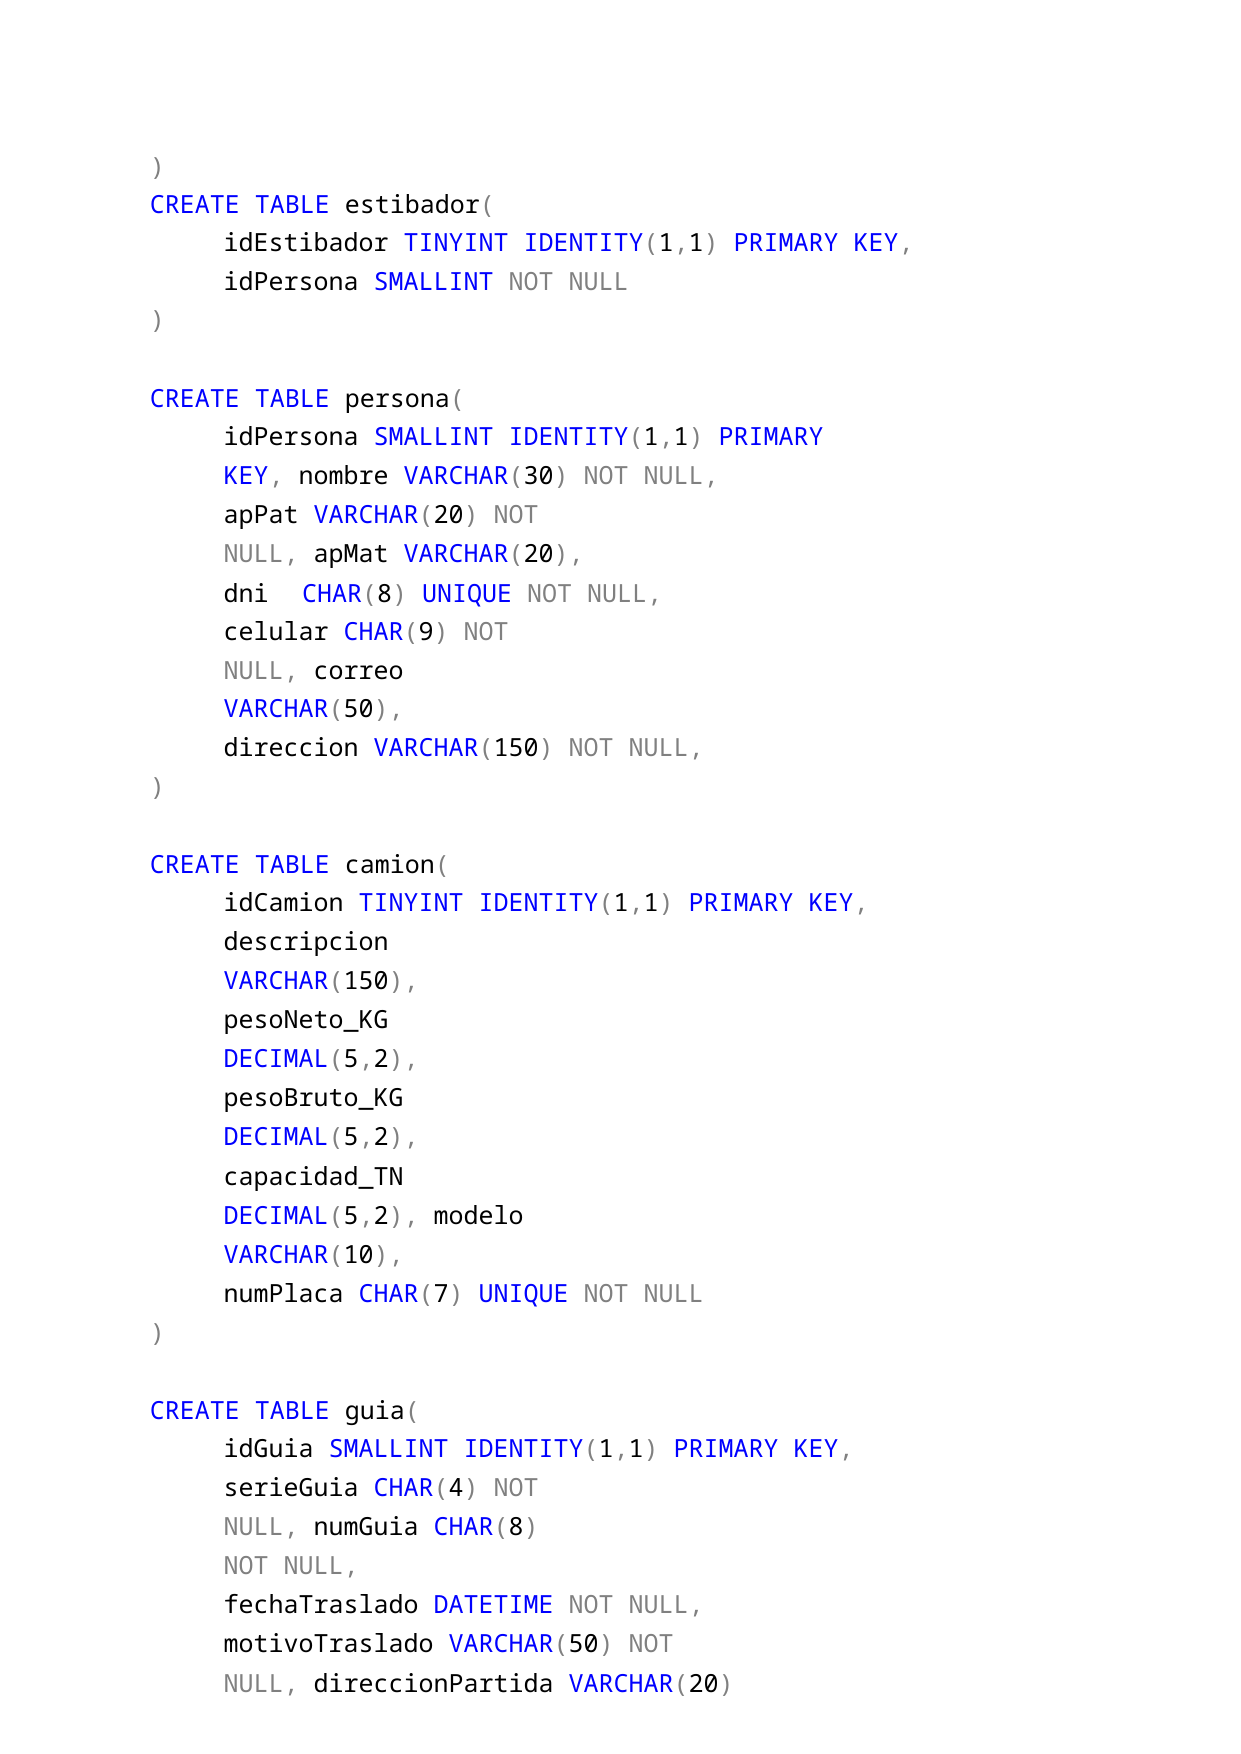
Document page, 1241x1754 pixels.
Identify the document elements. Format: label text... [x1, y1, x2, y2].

text CREATE TABLE estibador( [149, 187, 1103, 221]
text serieGuia CHAR(4) NOT NULL, numGuia CHAR(8) NOT NULL, [223, 1469, 596, 1582]
text CREATE TABLE persona( [149, 380, 1103, 414]
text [223, 1587, 747, 1699]
text ) [149, 148, 1103, 182]
text celular CHAR(9) NOT NULL, correo VARCHAR(50), [223, 614, 568, 725]
text descripcion VARCHAR(150), pesoNeto_KG DECIMAL(5,2), pesoBruto_KG DECIMAL(5,2), capacidad_TN DECIMAL(5,2), modelo VARCHAR(10), [223, 923, 582, 1271]
text ) [149, 1314, 1103, 1348]
text idPersona SMALLINT IDENTITY(1,1) PRIMARY KEY, nombre VARCHAR(30) NOT NULL, [223, 418, 843, 492]
text idPersona SMALLINT NOT NULL [223, 263, 1103, 297]
text ) [149, 302, 1103, 336]
text CREATE TABLE camion( [149, 846, 1103, 880]
text ) [149, 768, 1103, 802]
text numPlaca CHAR(7) UNIQUE NOT NULL [223, 1276, 1103, 1310]
text dni CHAR(8) UNIQUE NOT NULL, [223, 575, 1103, 609]
text idGuia SMALLINT IDENTITY(1,1) PRIMARY KEY, [223, 1431, 1103, 1465]
text idCamion TINYINT IDENTITY(1,1) PRIMARY KEY, [223, 885, 1103, 919]
text apPat VARCHAR(20) NOT NULL, apMat VARCHAR(20), [223, 497, 596, 570]
text idEstibador TINYINT IDENTITY(1,1) PRIMARY KEY, [223, 225, 1103, 259]
text direccion VARCHAR(150) NOT NULL, [223, 730, 1103, 764]
text CREATE TABLE guia( [149, 1393, 1103, 1427]
